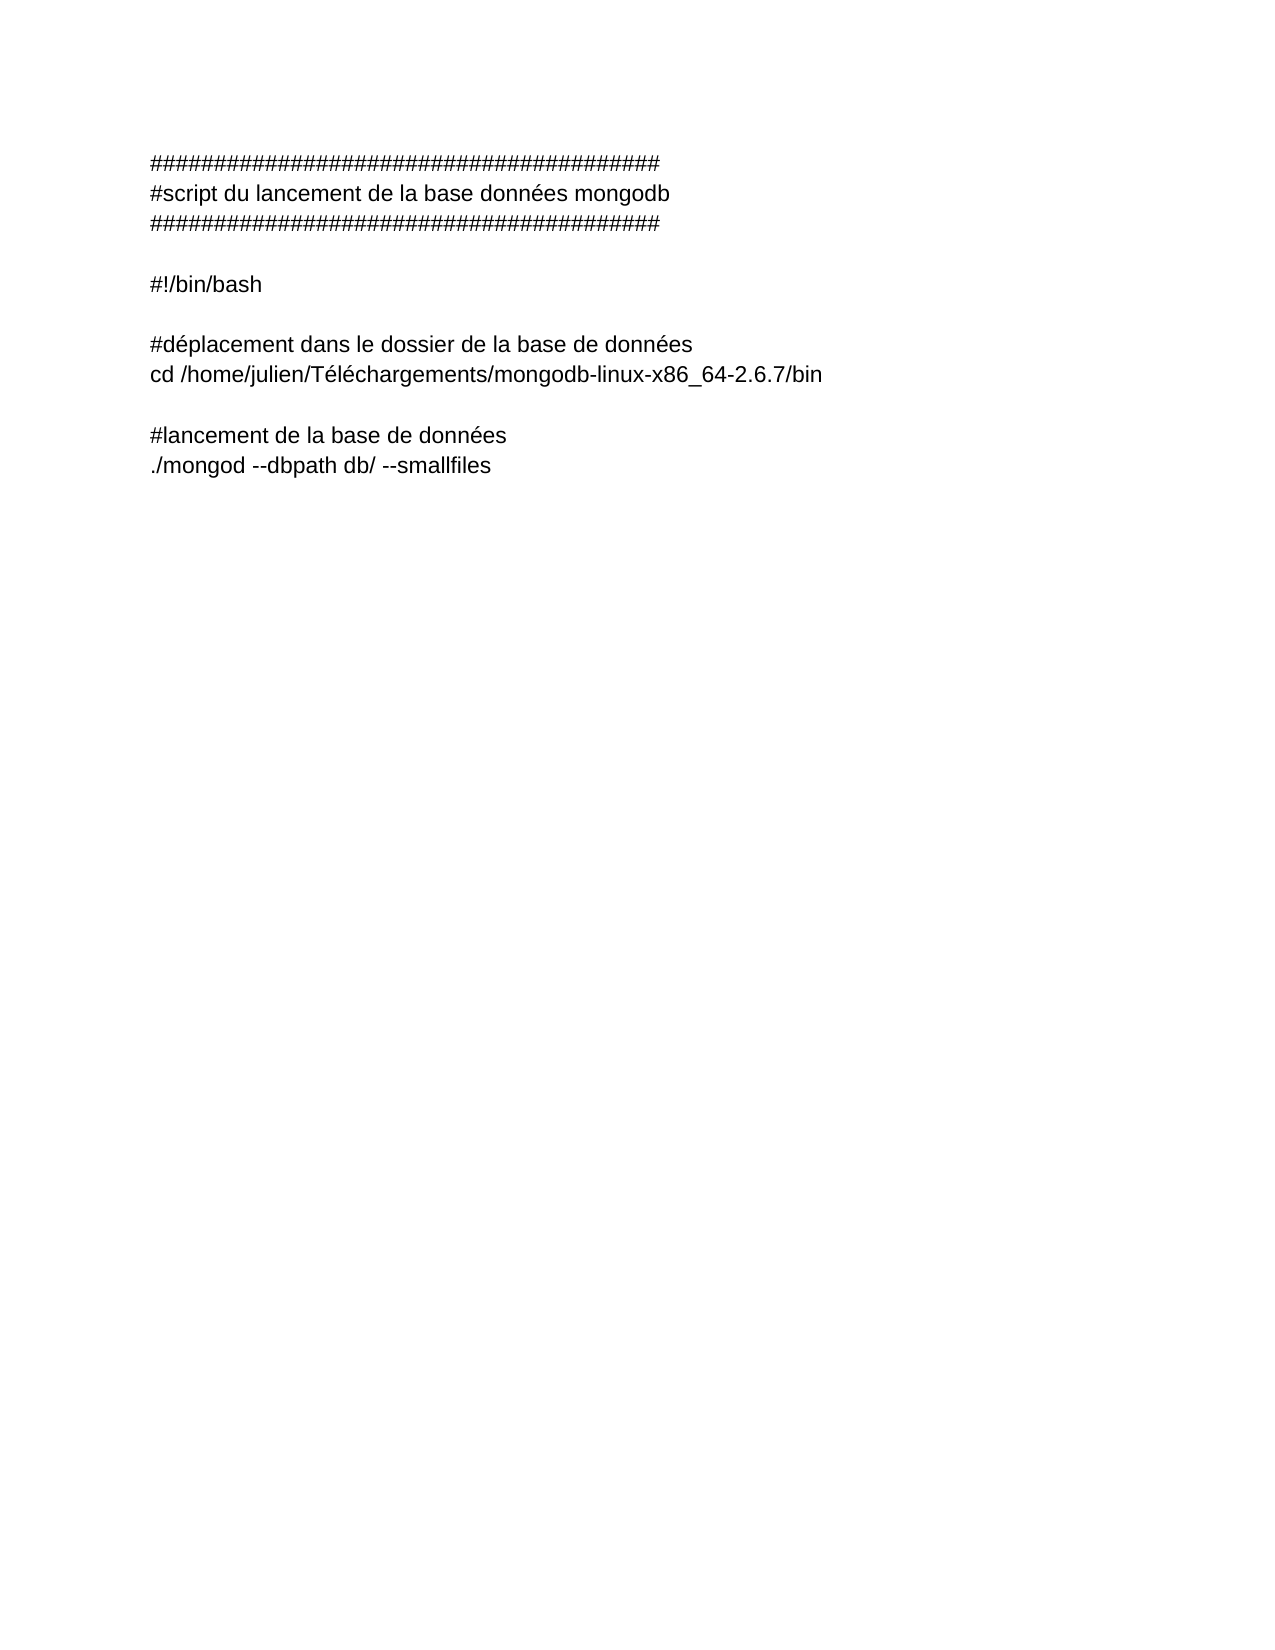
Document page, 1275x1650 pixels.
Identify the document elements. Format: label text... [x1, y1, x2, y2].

text #déplacement dans le dossier de la base de données [150, 331, 1125, 358]
text ./mongod --dbpath db/ --smallfiles [150, 452, 1125, 478]
text #script du lancement de la base données mongodb [150, 180, 1125, 207]
text #lancement de la base de données [150, 422, 1125, 448]
text #!/bin/bash [150, 271, 1125, 297]
text ######################################## [150, 210, 1125, 237]
text ######################################## [150, 150, 1125, 176]
text cd /home/julien/Téléchargements/mongodb-linux-x86_64-2.6.7/bin [150, 361, 1125, 388]
